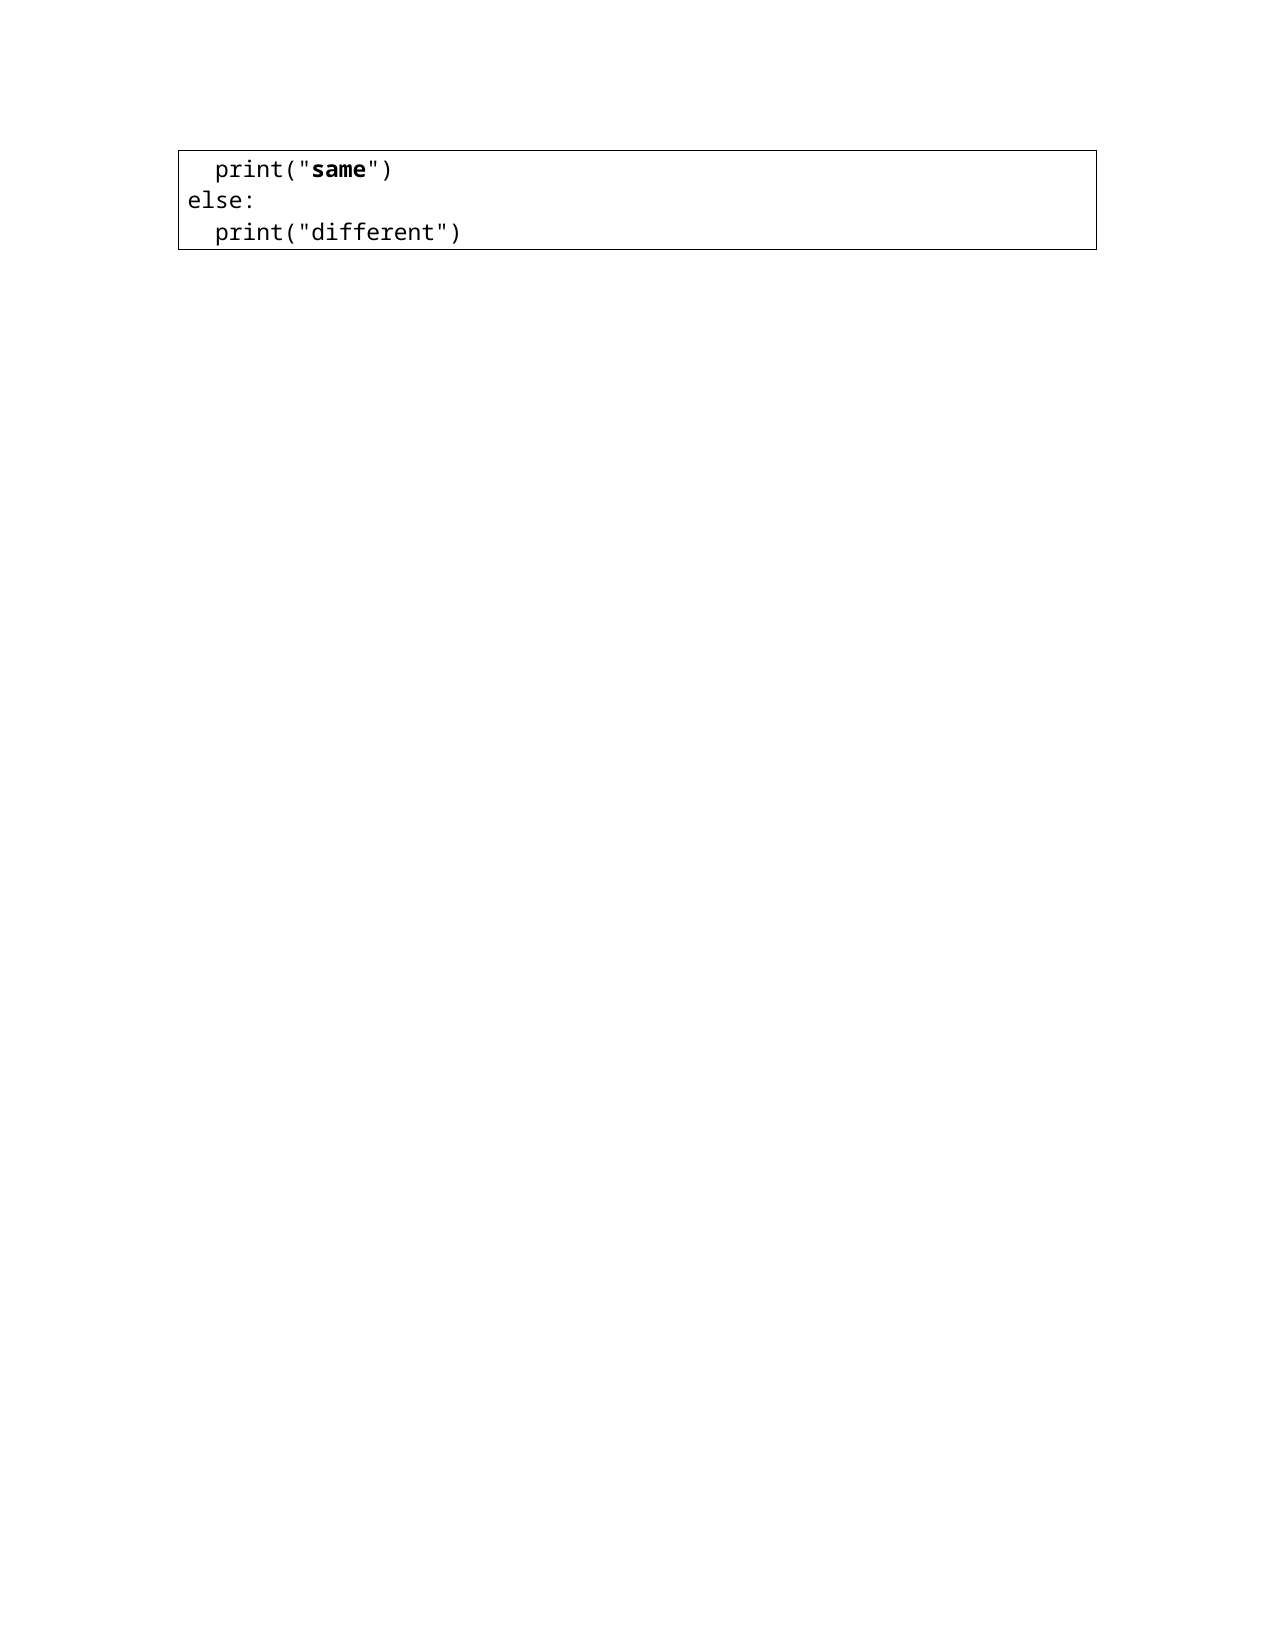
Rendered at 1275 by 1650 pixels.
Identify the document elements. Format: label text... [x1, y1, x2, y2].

text else: [187, 184, 1087, 212]
text print("different") [179, 212, 1096, 249]
text print("same") [179, 151, 1096, 184]
